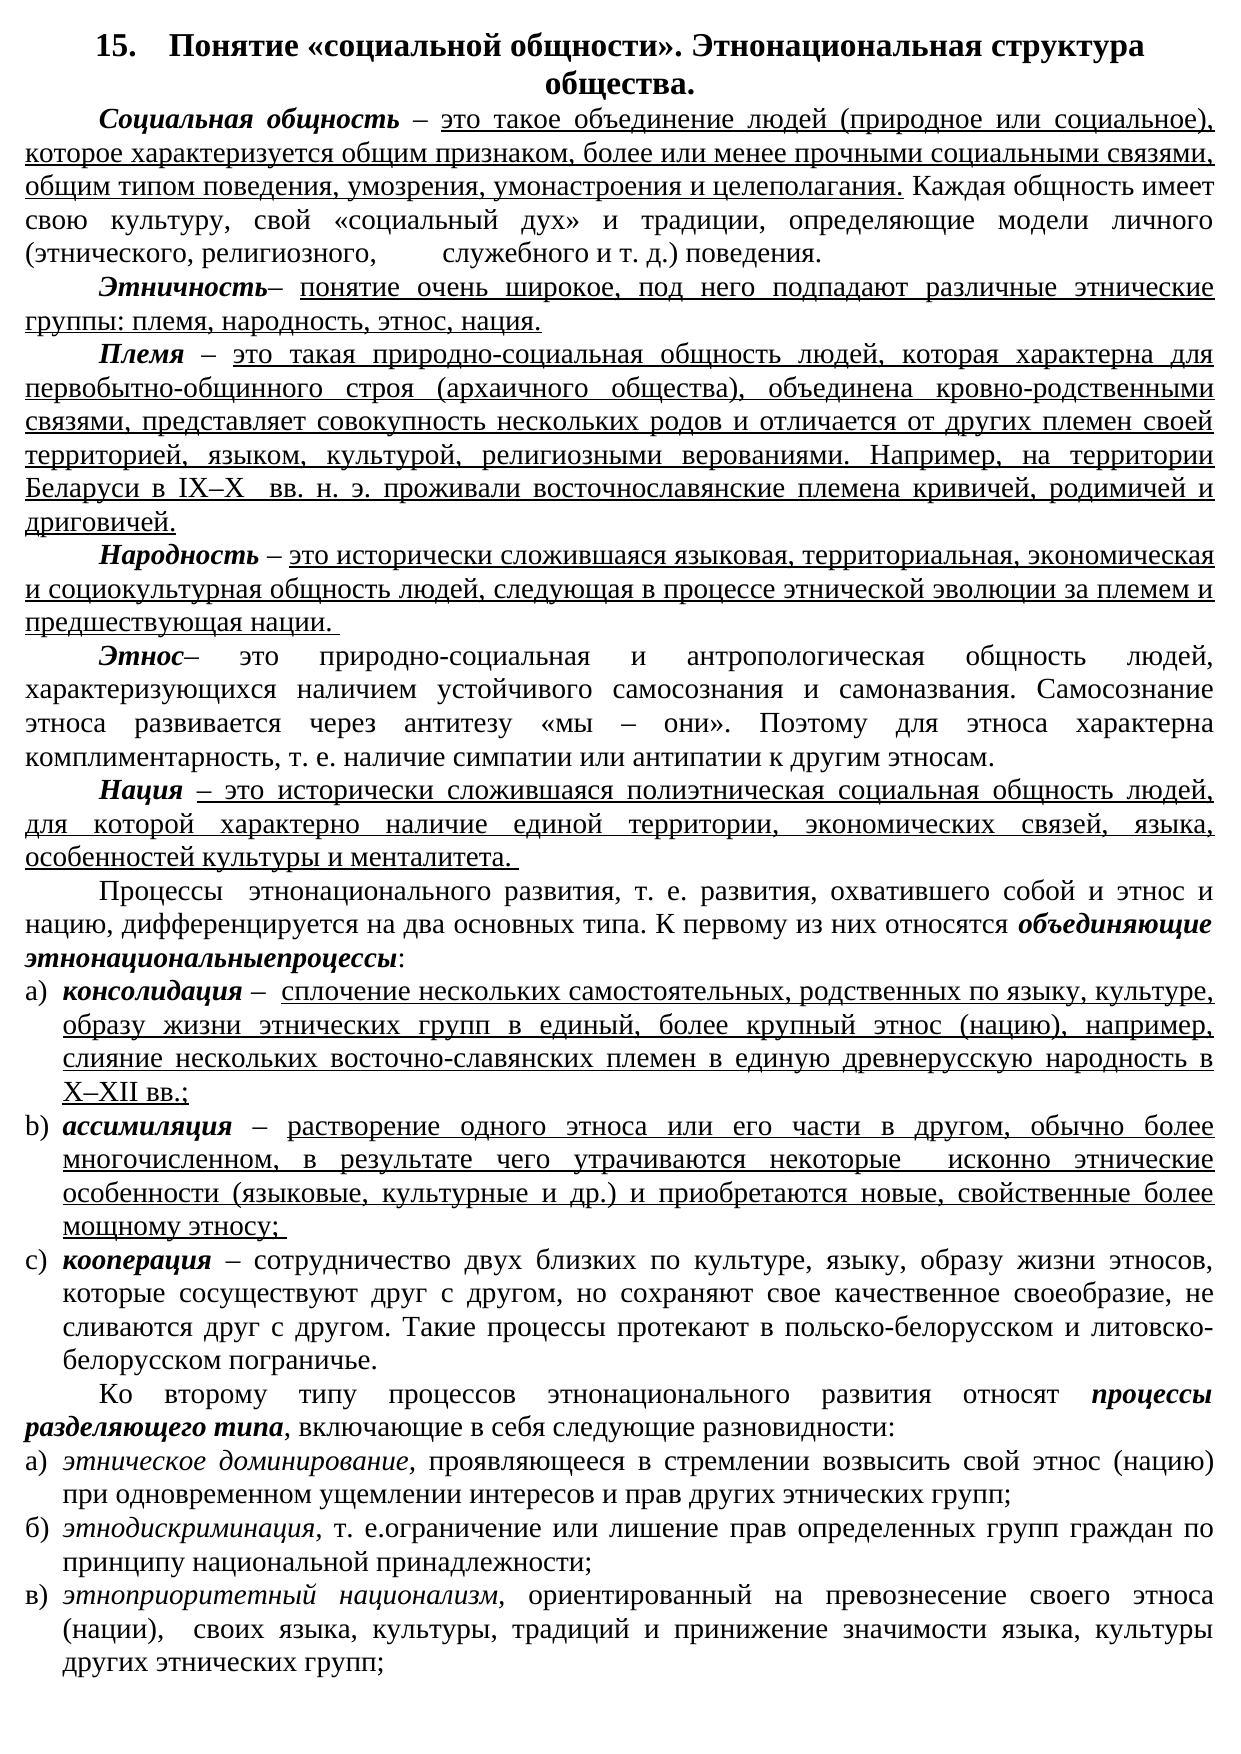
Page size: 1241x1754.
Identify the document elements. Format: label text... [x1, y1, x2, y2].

list консолидация – сплочение нескольких самостоятельных, родственных по языку, культуре, образу жизни этнических групп в единый, более крупный этнос (нацию), например, слияние нескольких восточно-славянских племен в единую древнерусскую народность в X–XII вв.; [25, 973, 1215, 1108]
text Этничность– понятие очень широкое, под него подпадают различные этнические группы: племя, народность, этнос, нация. [25, 269, 1215, 336]
text Ко второму типу процессов этнонационального развития относят процессы разделяющего типа, включающие в себя следующие разновидности: [25, 1376, 1215, 1443]
list ассимиляция – растворение одного этноса или его части в другом, обычно более многочисленном, в результате чего утрачиваются некоторые исконно этнические особенности (языковые, культурные и др.) и приобретаются новые, свойственные более мощному этносу; [25, 1108, 1215, 1242]
list этнодискриминация, т. е.ограничение или лишение прав определенных групп граждан по принципу национальной принадлежности; [25, 1510, 1215, 1577]
list этноприоритетный национализм, ориентированный на превознесение своего этноса (нации), своих языка, культуры, традиций и принижение значимости языка, культуры других этнических групп; [25, 1577, 1215, 1678]
text Народность – это исторически сложившаяся языковая, территориальная, экономическая и социокультурная общность людей, следующая в процессе этнической эволюции за племем и предшествующая нации. [25, 602, 1215, 638]
text Племя – это такая природно-социальная общность людей, которая характерна для первобытно-общинного строя (архаичного общества), объединена кровно-родственными связями, представляет совокупность нескольких родов и отличается от других племен своей территорией, языком, культурой, религиозными верованиями. Например, на территории Беларуси в IX–X вв. н. э. проживали восточнославянские племена кривичей, родимичей и дриговичей. [25, 468, 1215, 499]
text Племя – это такая природно-социальная общность людей, которая характерна для первобытно-общинного строя (архаичного общества), объединена кровно-родственными связями, представляет совокупность нескольких родов и отличается от других племен своей территорией, языком, культурой, религиозными верованиями. Например, на территории Беларуси в IX–X вв. н. э. проживали восточнославянские племена кривичей, родимичей и дриговичей. [25, 336, 1215, 399]
text Этнос– это природно-социальная и антропологическая общность людей, характеризующихся наличием устойчивого самосознания и самоназвания. Самосознание этноса развивается через антитезу «мы – они». Поэтому для этноса характерна комплиментарность, т. е. наличие симпатии или антипатии к другим этносам. [25, 638, 1215, 772]
subtitle Понятие «социальной общности». Этнонациональная структура общества. [25, 25, 1215, 101]
list этническое доминирование, проявляющееся в стремлении возвысить свой этнос (нацию) при одновременном ущемлении интересов и прав других этнических групп; [25, 1443, 1215, 1510]
text Нация – это исторически сложившаяся полиэтническая социальная общность людей, для которой характерно наличие единой территории, экономических связей, языка, особенностей культуры и менталитета. [25, 772, 1215, 835]
text Социальная общность – это такое объединение людей (природное или социальное), которое характеризуется общим признаком, более или менее прочными социальными связями, общим типом поведения, умозрения, умонастроения и целеполагания. Каждая общность имеет свою культуру, свой «социальный дух» и традиции, определяющие модели личного (этнического, религиозного, служебного и т. д.) поведения. [25, 101, 1215, 164]
text Народность – это исторически сложившаяся языковая, территориальная, экономическая и социокультурная общность людей, следующая в процессе этнической эволюции за племем и предшествующая нации. [25, 537, 1215, 600]
text Процессы этнонационального развития, т. е. развития, охватившего собой и этнос и нацию, дифференцируется на два основных типа. К первому из них относятся объединяющие этнонациональныепроцессы: [25, 873, 1215, 973]
list кооперация – сотрудничество двух близких по культуре, языку, образу жизни этносов, которые сосуществуют друг с другом, но сохраняют свое качественное своеобразие, не сливаются друг с другом. Такие процессы протекают в польско-белорусском и литовско-белорусском пограничье. [25, 1242, 1215, 1376]
text Племя – это такая природно-социальная общность людей, которая характерна для первобытно-общинного строя (архаичного общества), объединена кровно-родственными связями, представляет совокупность нескольких родов и отличается от других племен своей территорией, языком, культурой, религиозными верованиями. Например, на территории Беларуси в IX–X вв. н. э. проживали восточнославянские племена кривичей, родимичей и дриговичей. [25, 501, 1215, 537]
text Нация – это исторически сложившаяся полиэтническая социальная общность людей, для которой характерно наличие единой территории, экономических связей, языка, особенностей культуры и менталитета. [25, 836, 1215, 873]
text Социальная общность – это такое объединение людей (природное или социальное), которое характеризуется общим признаком, более или менее прочными социальными связями, общим типом поведения, умозрения, умонастроения и целеполагания. Каждая общность имеет свою культуру, свой «социальный дух» и традиции, определяющие модели личного (этнического, религиозного, служебного и т. д.) поведения. [25, 166, 1215, 269]
text Племя – это такая природно-социальная общность людей, которая характерна для первобытно-общинного строя (архаичного общества), объединена кровно-родственными связями, представляет совокупность нескольких родов и отличается от других племен своей территорией, языком, культурой, религиозными верованиями. Например, на территории Беларуси в IX–X вв. н. э. проживали восточнославянские племена кривичей, родимичей и дриговичей. [25, 400, 1215, 466]
